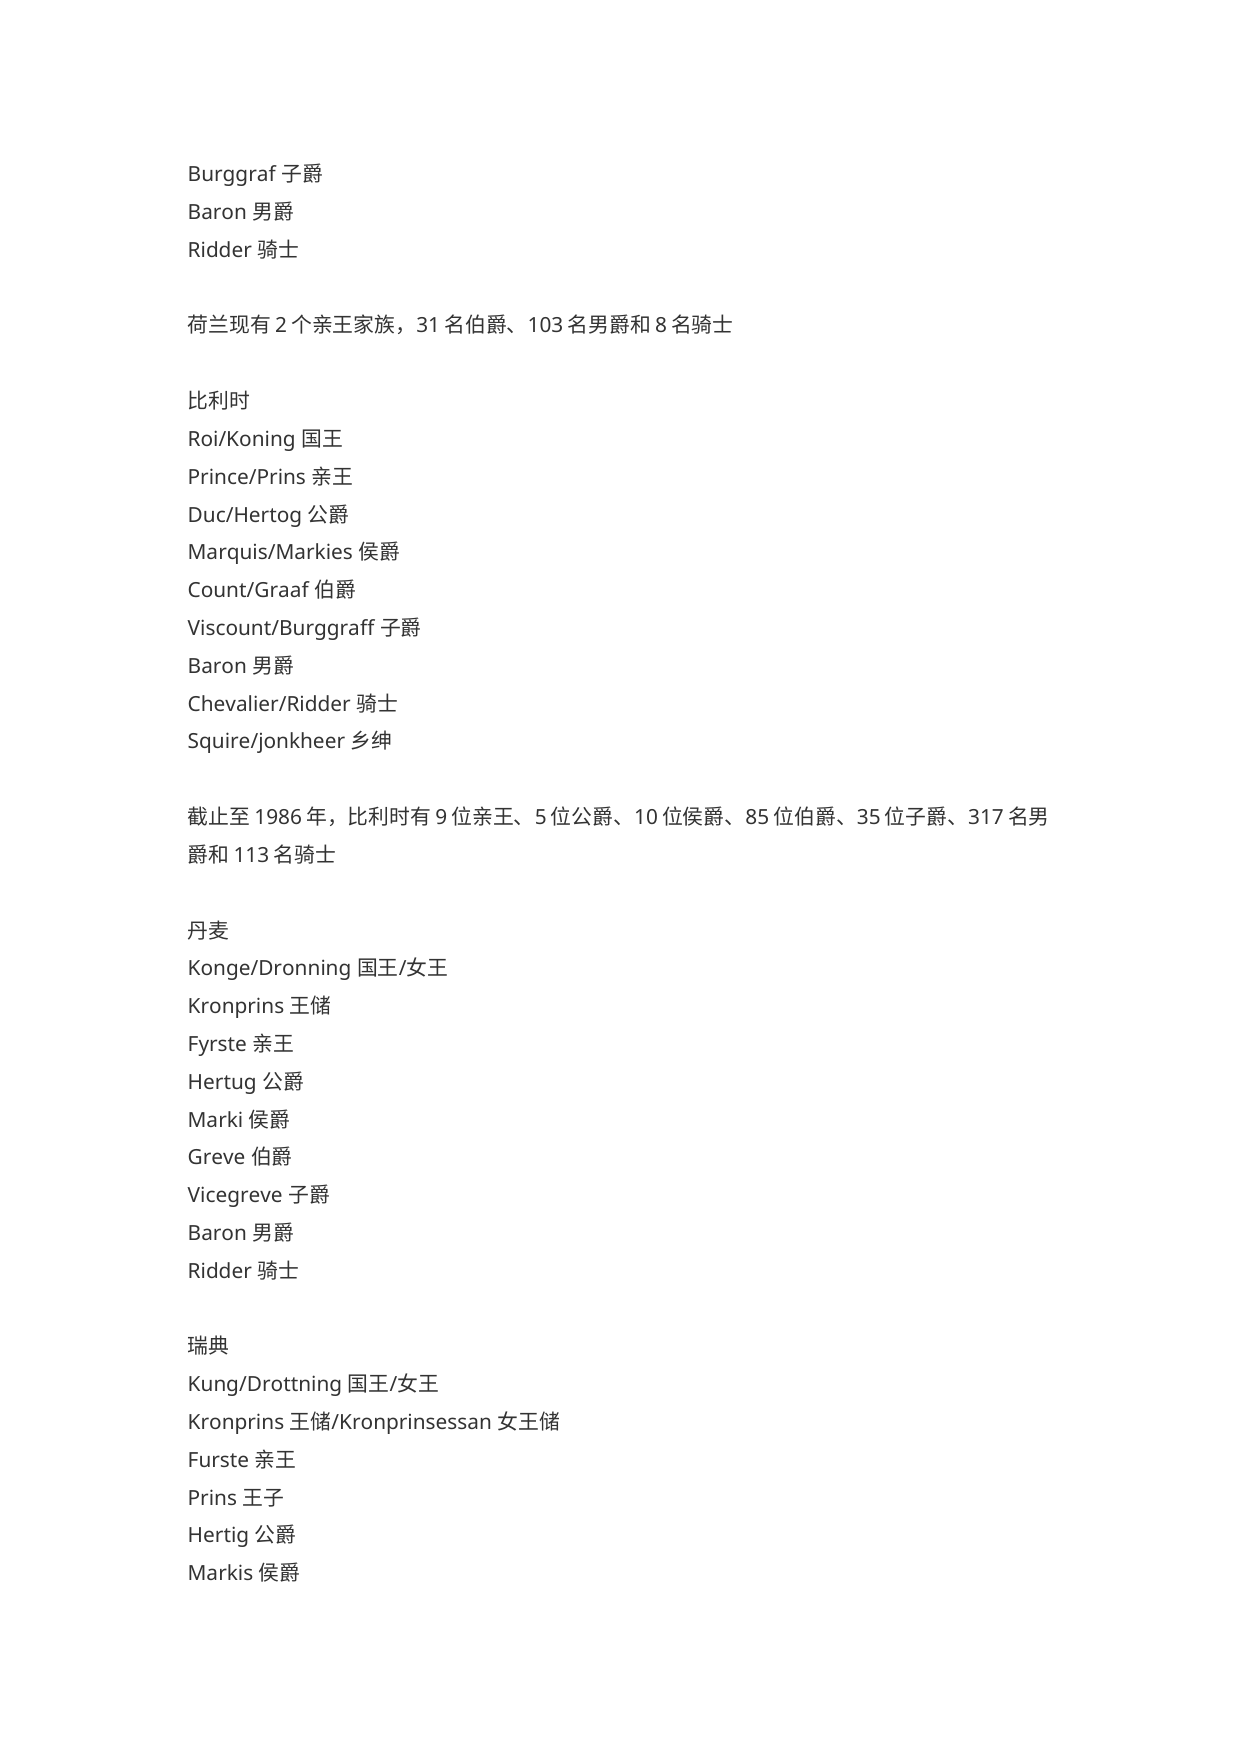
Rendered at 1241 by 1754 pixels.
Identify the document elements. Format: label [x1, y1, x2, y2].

text [187, 150, 1053, 1587]
